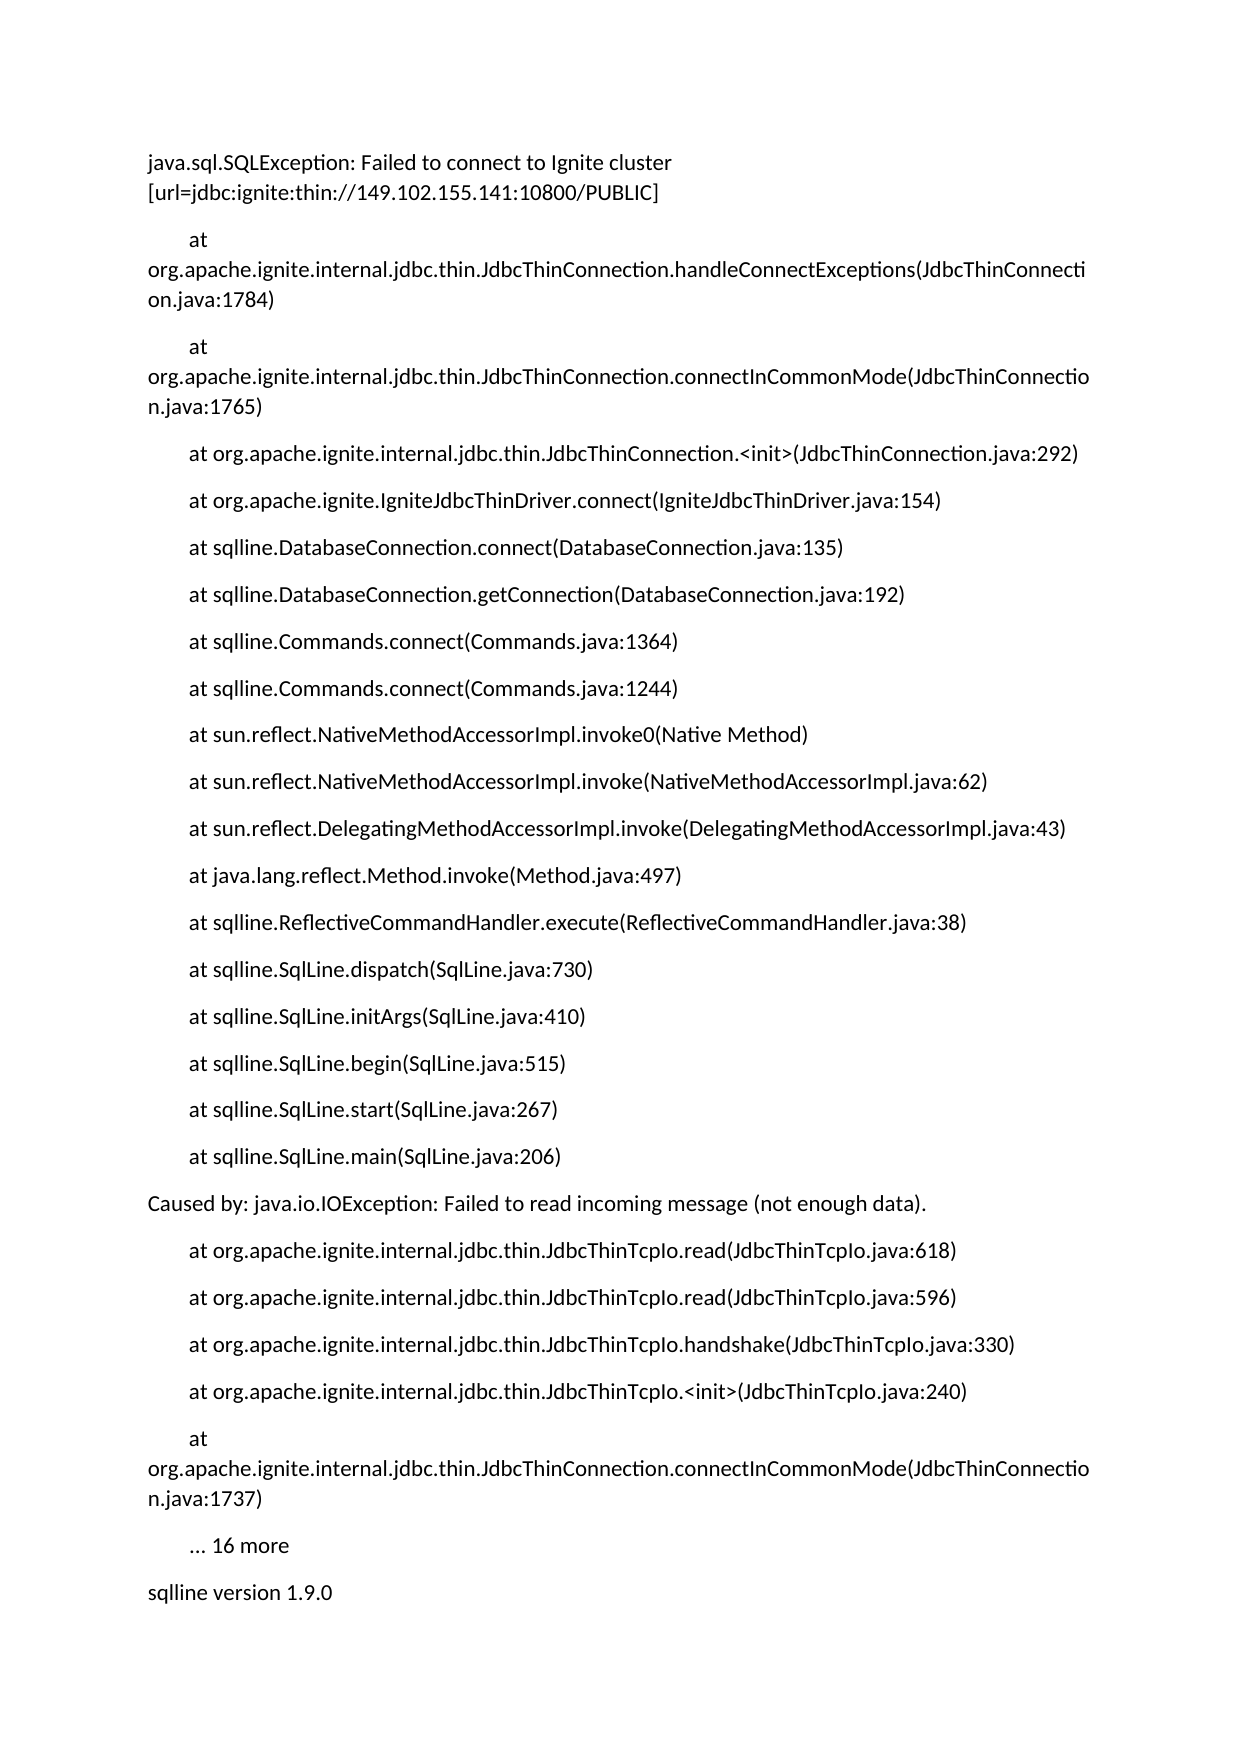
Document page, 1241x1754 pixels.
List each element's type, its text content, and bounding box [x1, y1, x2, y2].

text at sqlline.DatabaseConnection.connect(DatabaseConnection.java:135) [148, 533, 1093, 561]
text at sqlline.SqlLine.initArgs(SqlLine.java:410) [148, 1002, 1093, 1030]
text ... 16 more [148, 1531, 1093, 1559]
text at sqlline.Commands.connect(Commands.java:1364) [148, 627, 1093, 655]
text at sqlline.ReflectiveCommandHandler.execute(ReflectiveCommandHandler.java:38) [148, 908, 1093, 936]
text at sqlline.DatabaseConnection.getConnection(DatabaseConnection.java:192) [148, 580, 1093, 608]
text at sqlline.SqlLine.start(SqlLine.java:267) [148, 1096, 1093, 1123]
text at org.apache.ignite.internal.jdbc.thin.JdbcThinTcpIo.read(JdbcThinTcpIo.java:596) [148, 1283, 1093, 1311]
text at sqlline.Commands.connect(Commands.java:1244) [148, 674, 1093, 702]
text at java.lang.reflect.Method.invoke(Method.java:497) [148, 861, 1093, 889]
text at org.apache.ignite.internal.jdbc.thin.JdbcThinTcpIo.handshake(JdbcThinTcpIo.java:330) [148, 1330, 1093, 1358]
text at sqlline.SqlLine.main(SqlLine.java:206) [148, 1142, 1093, 1170]
text sqlline version 1.9.0 [148, 1578, 1093, 1606]
text at org.apache.ignite.internal.jdbc.thin.JdbcThinConnection.connectInCommonMode(JdbcThinConnection.java:1737) [148, 1424, 1093, 1512]
text at sun.reflect.NativeMethodAccessorImpl.invoke0(Native Method) [148, 721, 1093, 748]
text at org.apache.ignite.internal.jdbc.thin.JdbcThinTcpIo.read(JdbcThinTcpIo.java:618) [148, 1236, 1093, 1264]
text at sun.reflect.NativeMethodAccessorImpl.invoke(NativeMethodAccessorImpl.java:62) [148, 767, 1093, 795]
text at sun.reflect.DelegatingMethodAccessorImpl.invoke(DelegatingMethodAccessorImpl.java:43) [148, 814, 1093, 842]
text at sqlline.SqlLine.dispatch(SqlLine.java:730) [148, 955, 1093, 983]
text at org.apache.ignite.internal.jdbc.thin.JdbcThinTcpIo.<init>(JdbcThinTcpIo.java:240) [148, 1377, 1093, 1405]
text at org.apache.ignite.internal.jdbc.thin.JdbcThinConnection.handleConnectExceptions(JdbcThinConnection.java:1784) [148, 225, 1093, 313]
text at sqlline.SqlLine.begin(SqlLine.java:515) [148, 1049, 1093, 1077]
text at org.apache.ignite.internal.jdbc.thin.JdbcThinConnection.connectInCommonMode(JdbcThinConnection.java:1765) [148, 332, 1093, 420]
text java.sql.SQLException: Failed to connect to Ignite cluster [url=jdbc:ignite:thin://149.102.155.141:10800/PUBLIC] [148, 148, 1093, 206]
text at org.apache.ignite.IgniteJdbcThinDriver.connect(IgniteJdbcThinDriver.java:154) [148, 486, 1093, 514]
text Caused by: java.io.IOException: Failed to read incoming message (not enough data). [148, 1189, 1093, 1217]
text at org.apache.ignite.internal.jdbc.thin.JdbcThinConnection.<init>(JdbcThinConnection.java:292) [148, 439, 1093, 467]
